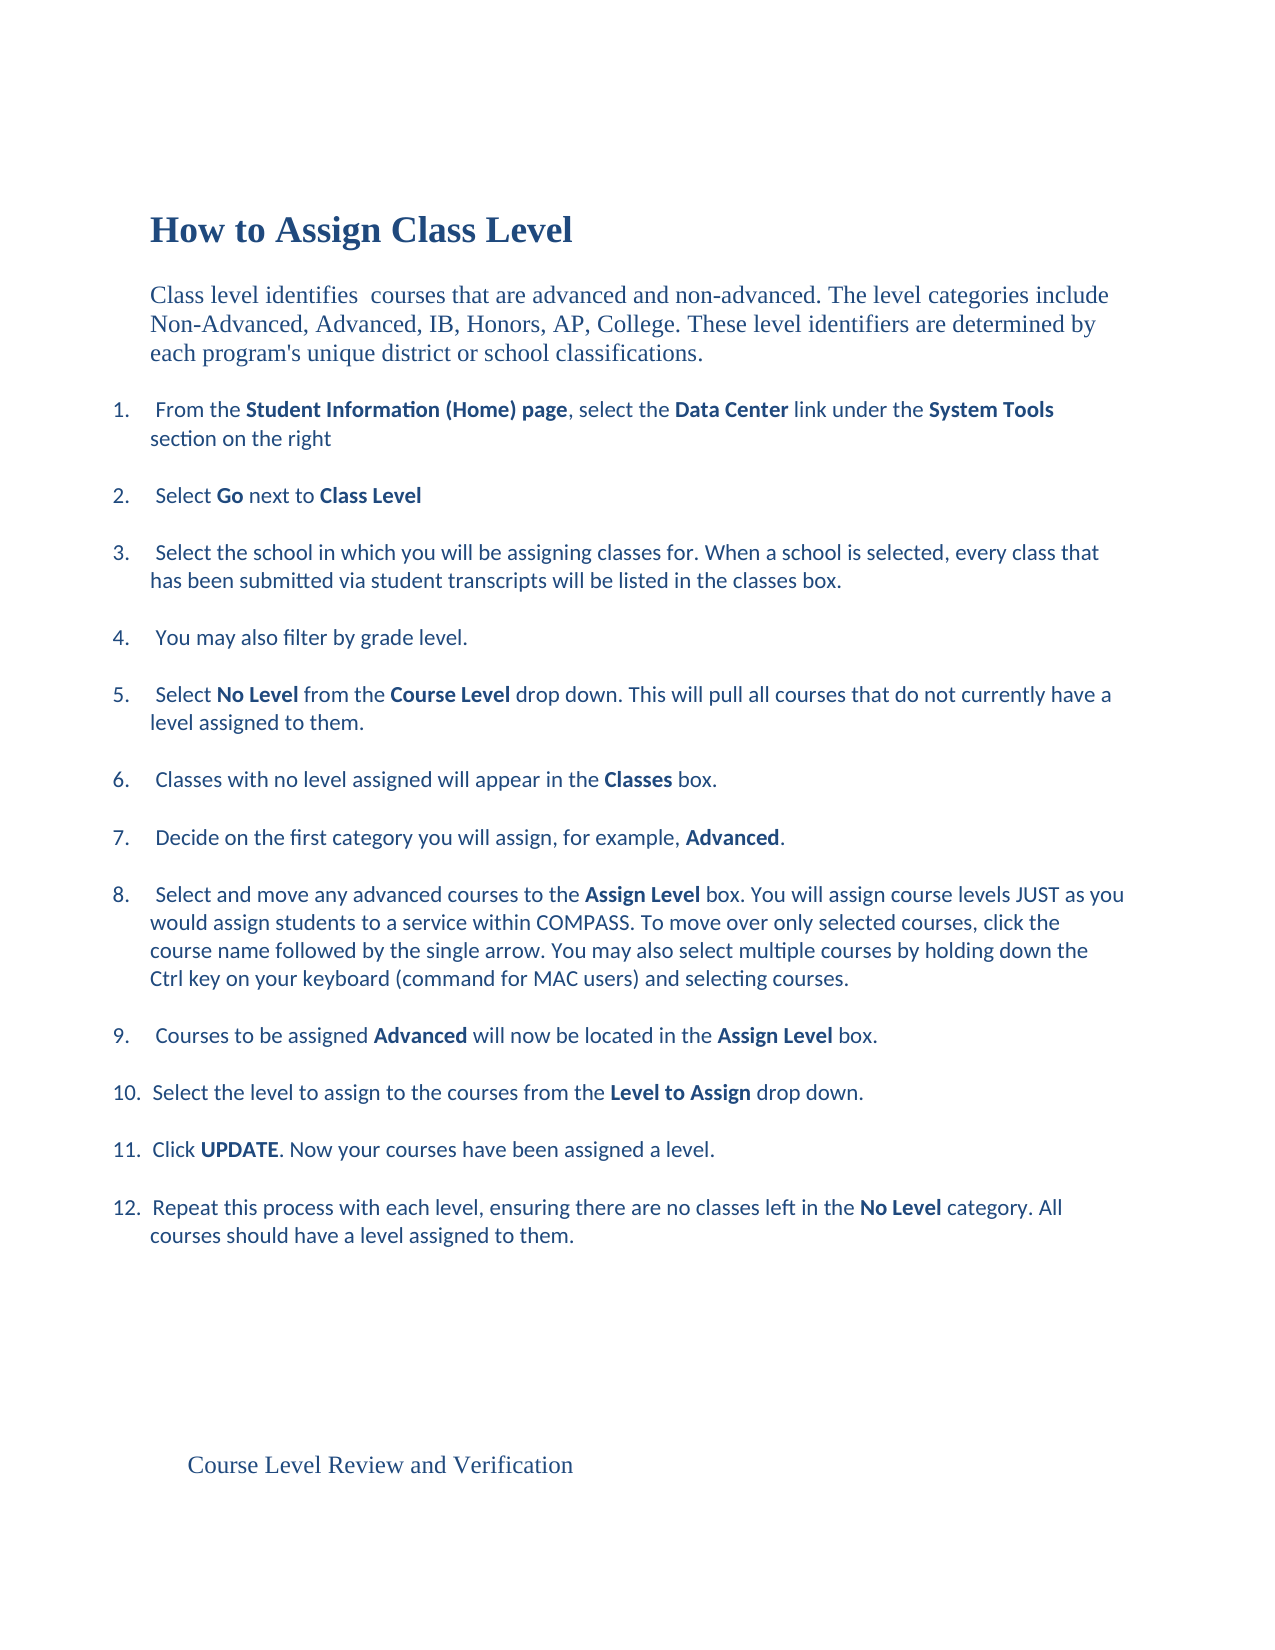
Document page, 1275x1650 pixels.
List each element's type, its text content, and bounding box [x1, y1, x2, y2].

text 5. Select No Level from the Course Level drop down. This will pull all courses that do not currently have a level assigned to them. [112, 680, 1125, 736]
text 4. You may also filter by grade level. [112, 623, 1125, 651]
text Class level identifies courses that are advanced and non-advanced. The level categories include Non-Advanced, Advanced, IB, Honors, AP, College. These level identifiers are determined by each program's unique district or school classifications. [150, 280, 1125, 366]
text 10. Select the level to assign to the courses from the Level to Assign drop down. [112, 1078, 1125, 1106]
text 7. Decide on the first category you will assign, for example, Advanced. [112, 823, 1125, 851]
text 3. Select the school in which you will be assigning classes for. When a school is selected, every class that has been submitted via student transcripts will be listed in the classes box. [112, 538, 1125, 594]
text Course Level Review and Verification [187, 1450, 1125, 1479]
text 6. Classes with no level assigned will appear in the Classes box. [112, 766, 1125, 794]
text 8. Select and move any advanced courses to the Assign Level box. You will assign course levels JUST as you would assign students to a service within COMPASS. To move over only selected courses, click the course name followed by the single arrow. You may also select multiple courses by holding down the Ctrl key on your keyboard (command for MAC users) and selecting courses. [112, 880, 1125, 992]
text 2. Select Go next to Class Level [112, 481, 1125, 509]
text How to Assign Class Level [150, 208, 1125, 251]
text 12. Repeat this process with each level, ensuring there are no classes left in the No Level category. All courses should have a level assigned to them. [112, 1193, 1125, 1305]
text 1. From the Student Information (Home) page, select the Data Center link under the System Tools section on the right [112, 396, 1125, 452]
text 9. Courses to be assigned Advanced will now be located in the Assign Level box. [112, 1021, 1125, 1049]
text 11. Click UPDATE. Now your courses have been assigned a level. [112, 1136, 1125, 1164]
